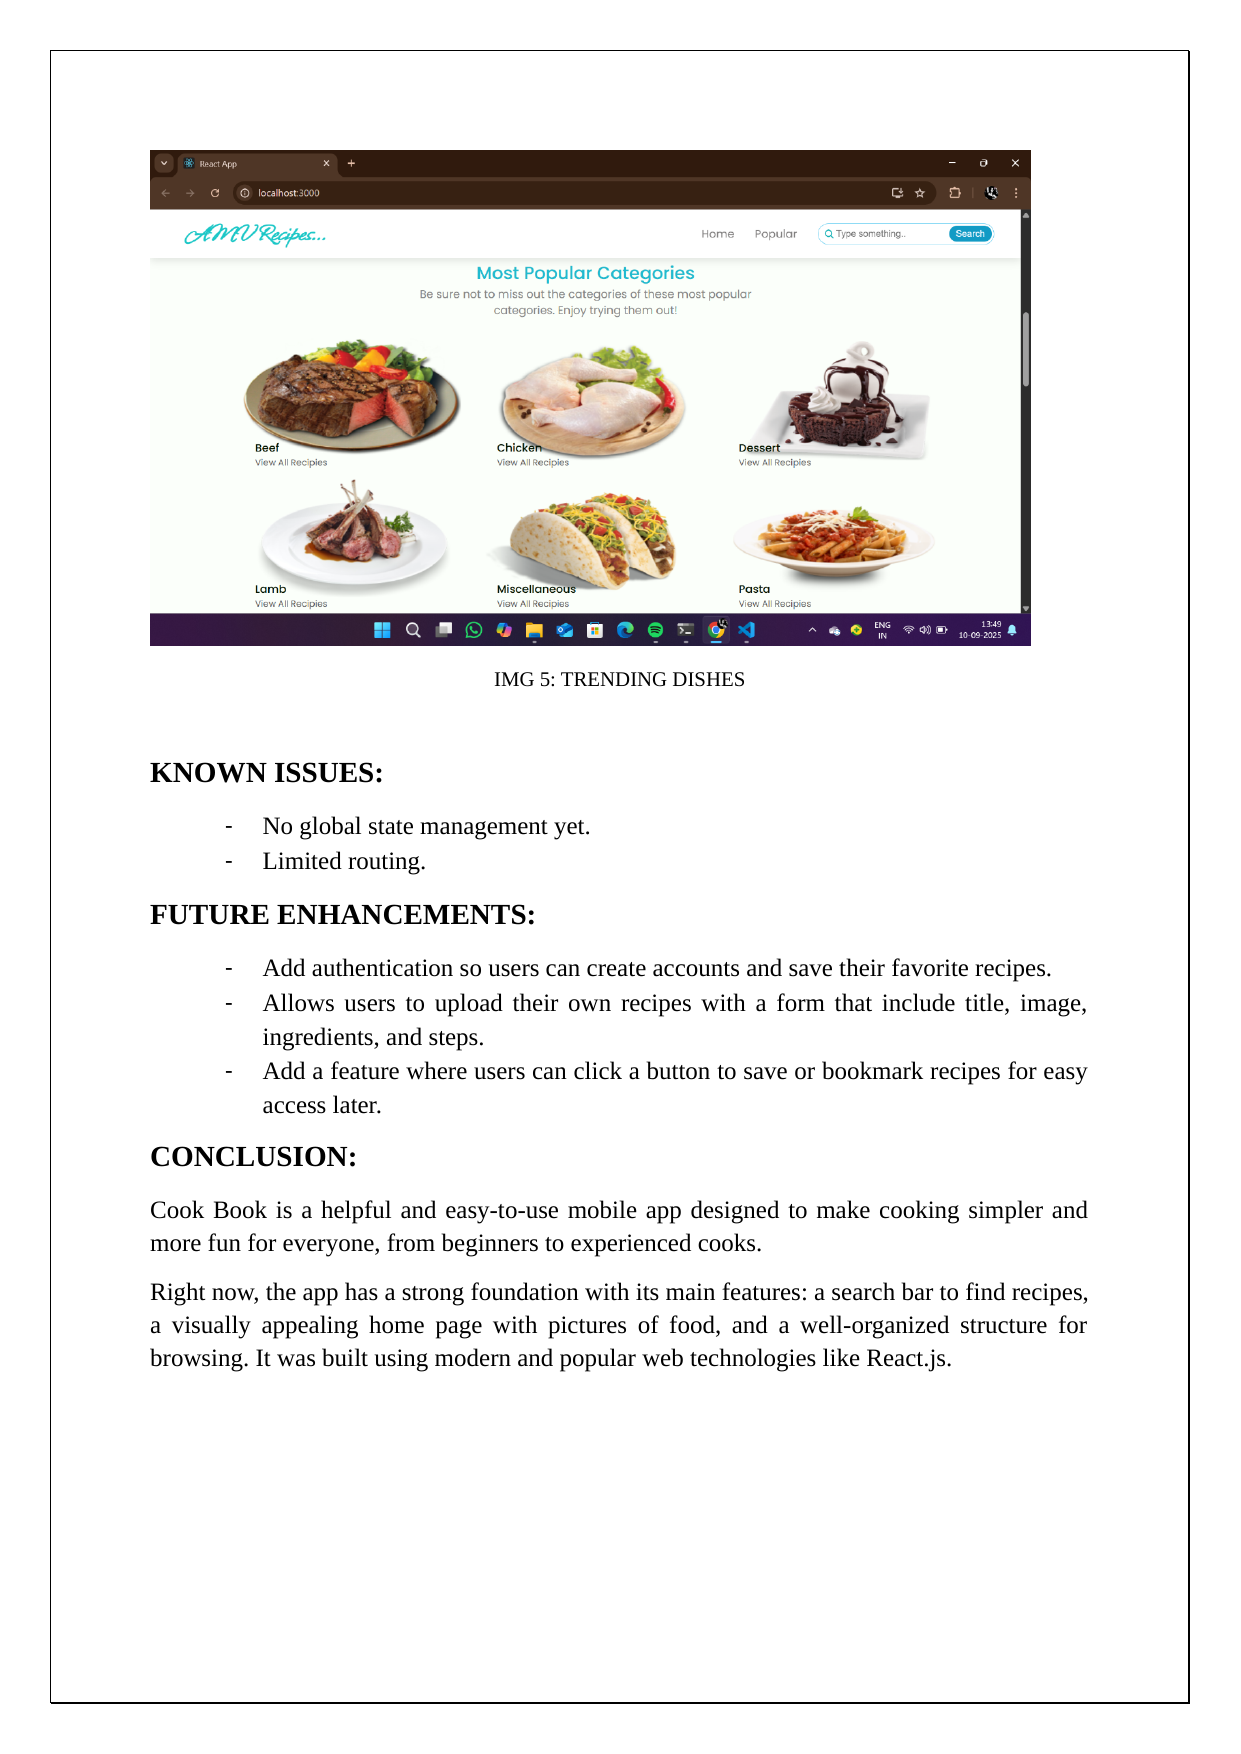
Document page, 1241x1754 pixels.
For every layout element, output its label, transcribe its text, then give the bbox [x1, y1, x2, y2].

list Add authentication so users can create accounts and save their favorite recipes. [225, 952, 1089, 983]
picture [150, 150, 1031, 646]
text Right now, the app has a strong foundation with its main features: a search bar to find recipes, a visually appealing home page with pictures of food, and a well-organized structure for browsing. It was built using modern and popular web technologies like React.js. [150, 1277, 1089, 1372]
list Limited routing. [225, 845, 1089, 876]
text CONCLUSION: [150, 1139, 1089, 1173]
text KNOWN ISSUES: [150, 755, 1089, 789]
text Cook Book is a helpful and easy-to-use mobile app designed to make cooking simpler and more fun for everyone, from beginners to experienced cooks. [150, 1195, 1089, 1257]
list No global state management yet. [225, 810, 1089, 841]
list Add a feature where users can click a button to save or bookmark recipes for easy access later. [225, 1055, 1089, 1119]
text IMG 5: TRENDING DISHES [150, 667, 1089, 691]
text FUTURE ENHANCEMENTS: [150, 897, 1089, 931]
list Allows users to upload their own recipes with a form that include title, image, ingredients, and steps. [225, 987, 1089, 1051]
